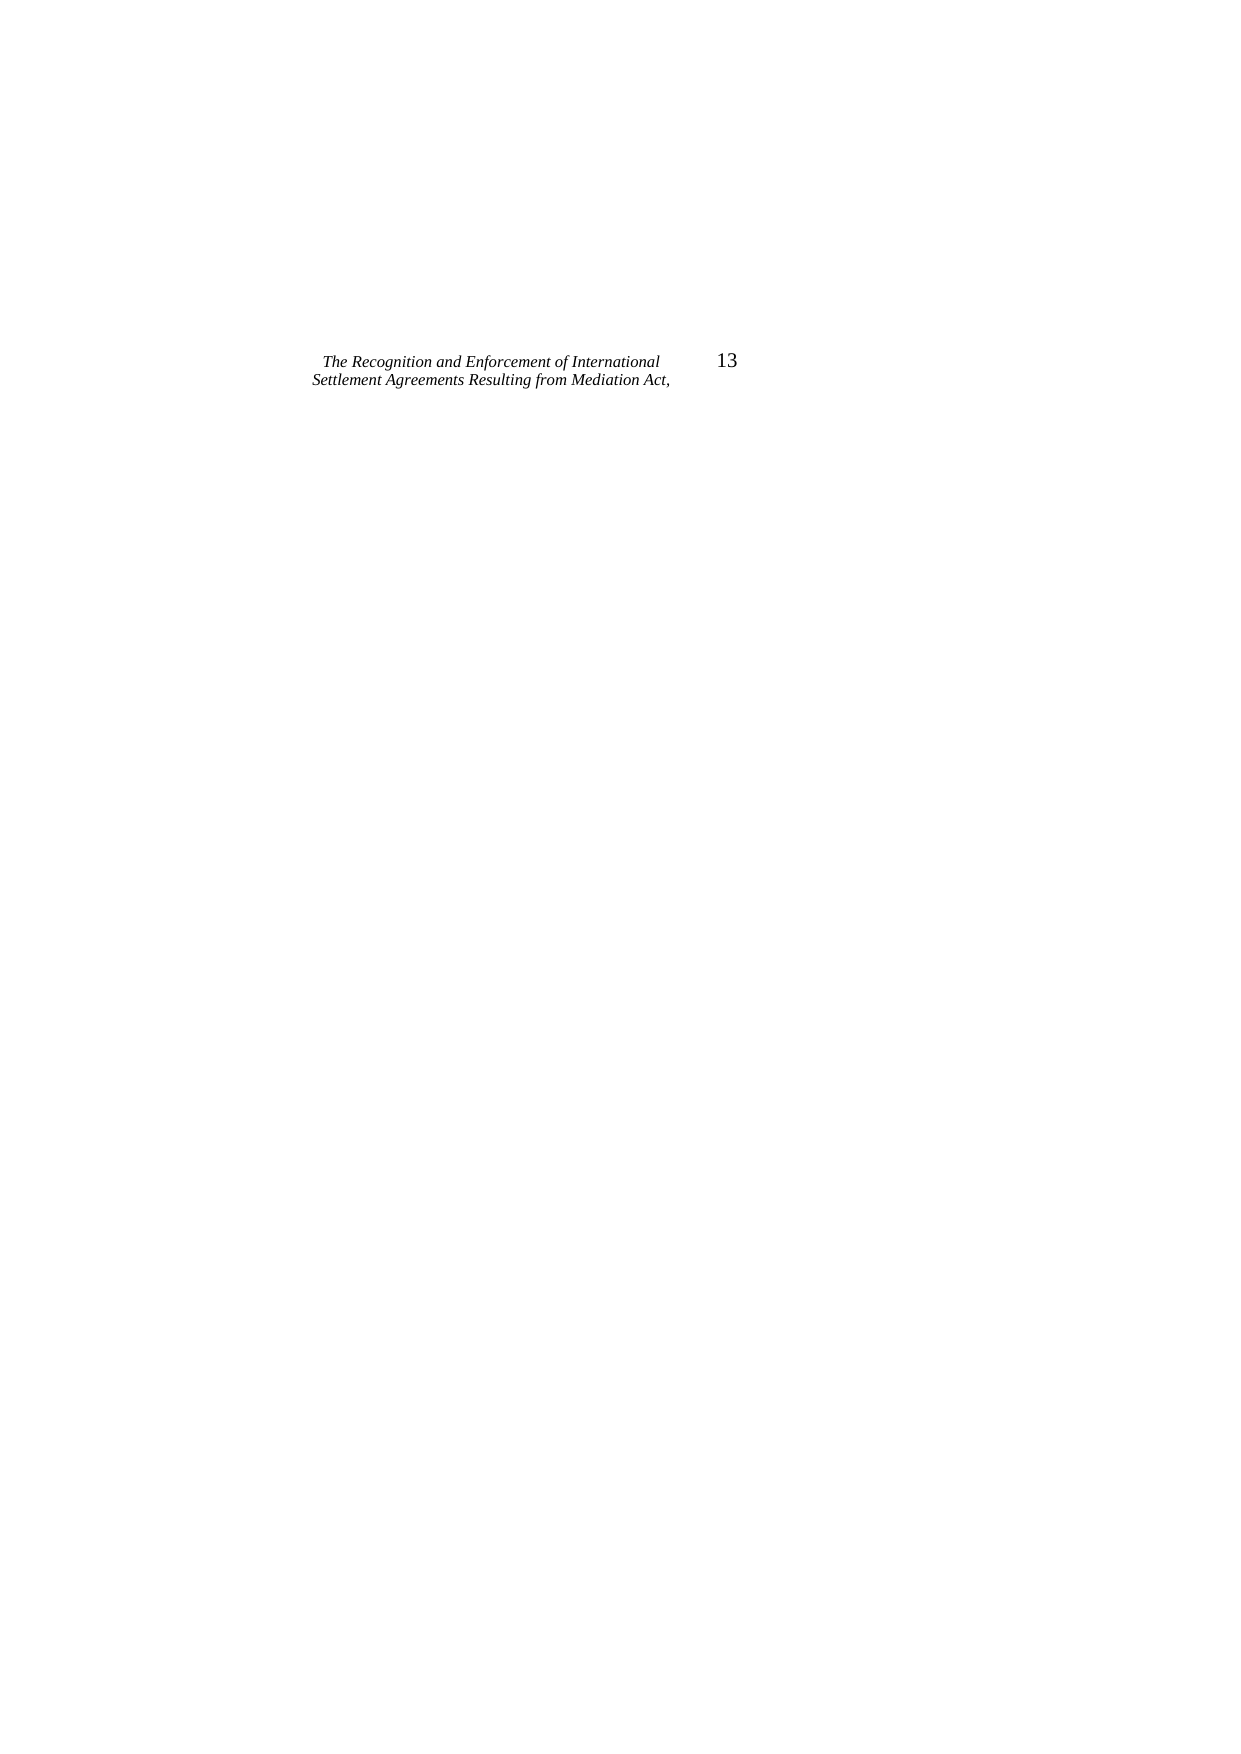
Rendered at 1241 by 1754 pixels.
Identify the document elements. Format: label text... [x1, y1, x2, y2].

table_header 13 [696, 345, 1166, 389]
table_header The Recognition and Enforcement of International Settlement Agreements Resulting from Mediation Act, No. 5 of 2024 [226, 345, 696, 389]
